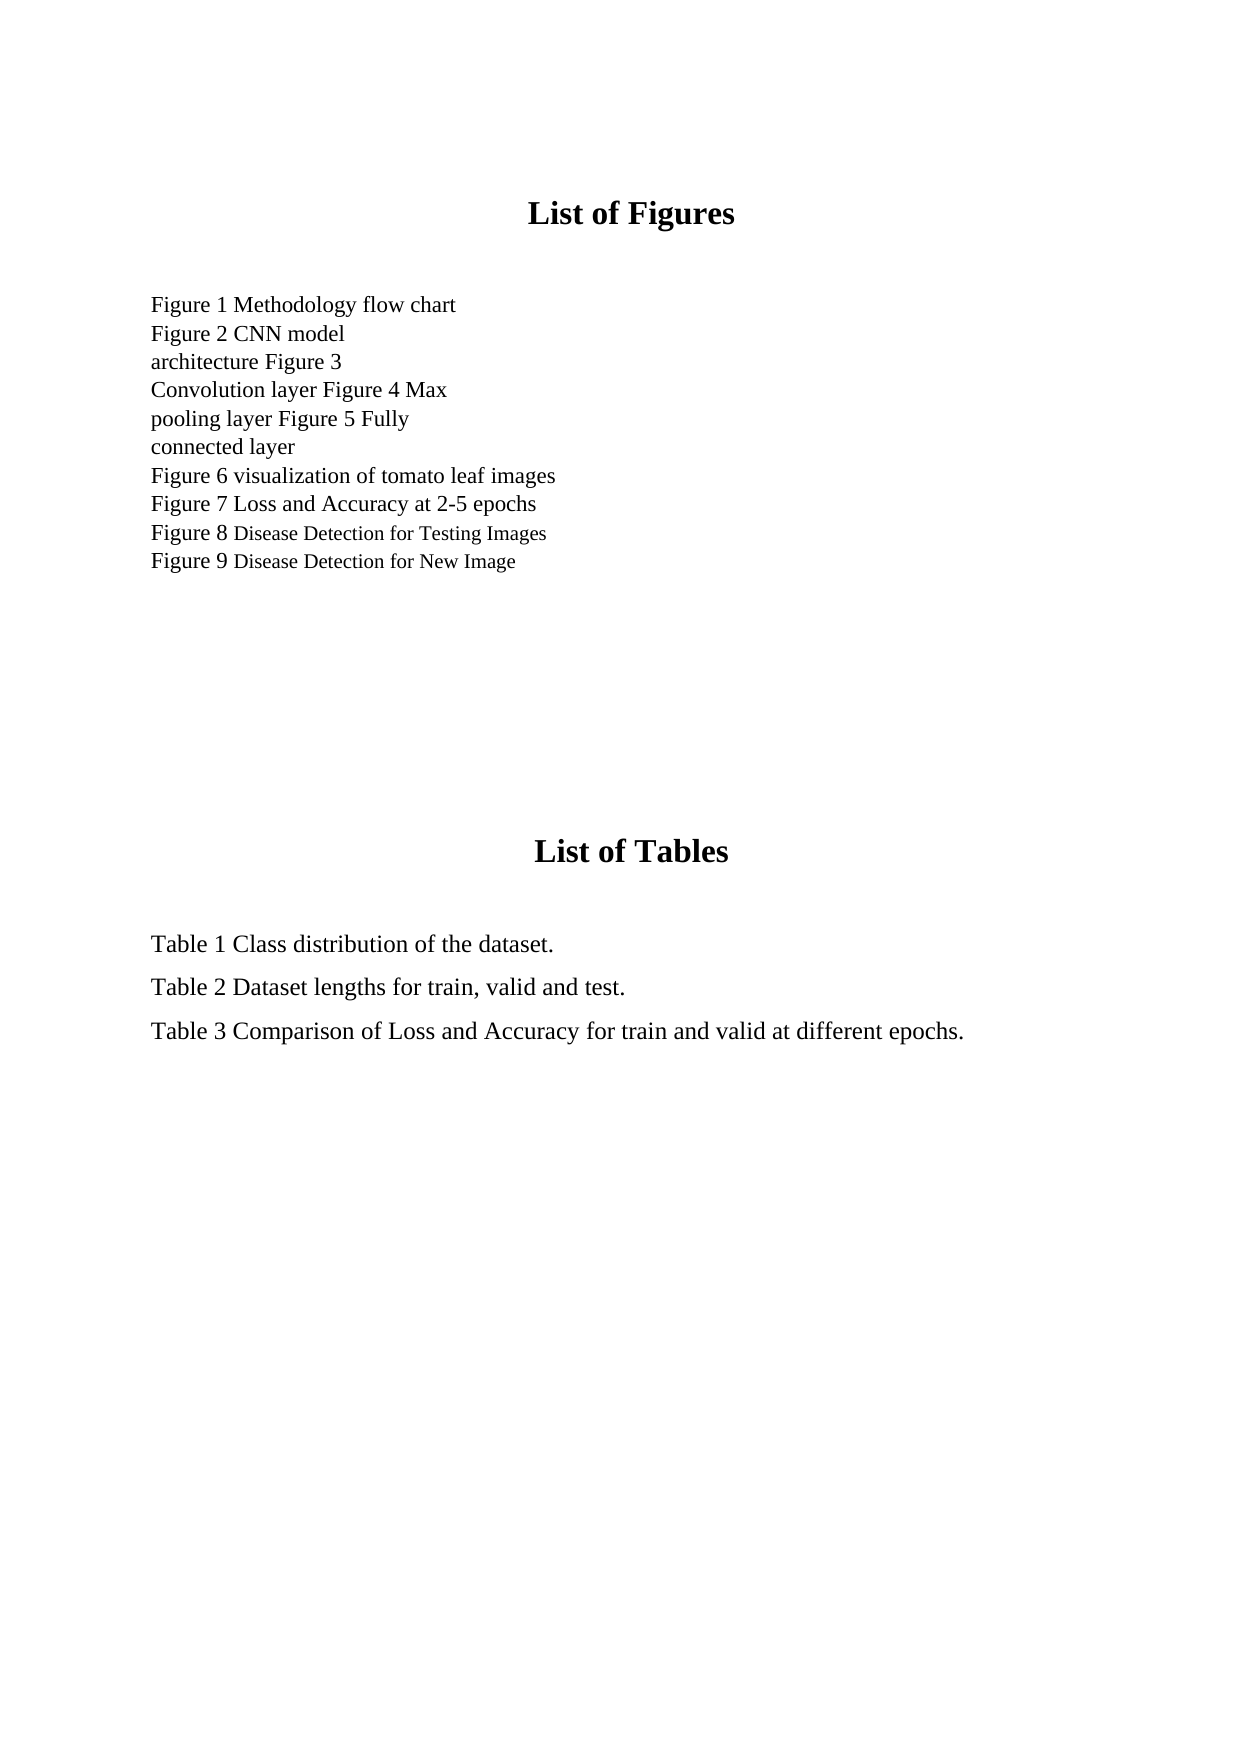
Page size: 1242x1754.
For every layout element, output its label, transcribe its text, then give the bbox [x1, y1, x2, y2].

subtitle List of Tables [193, 831, 1069, 869]
text Table 1 Class distribution of the dataset. [151, 929, 1119, 957]
text Table 3 Comparison of Loss and Accuracy for train and valid at different epochs. [151, 1016, 1119, 1044]
text Table 2 Dataset lengths for train, valid and test. [151, 972, 1119, 1001]
subtitle List of Figures [193, 193, 1069, 232]
text Figure 6 visualization of tomato leaf images Figure 7 Loss and Accuracy at 2-5 epochs Figure 8 Disease Detection for Testing Images Figure 9 Disease Detection for New Image [151, 462, 594, 573]
text Figure 1 Methodology flow chart Figure 2 CNN model architecture Figure 3 Convolution layer Figure 4 Max pooling layer Figure 5 Fully connected layer [151, 291, 458, 460]
